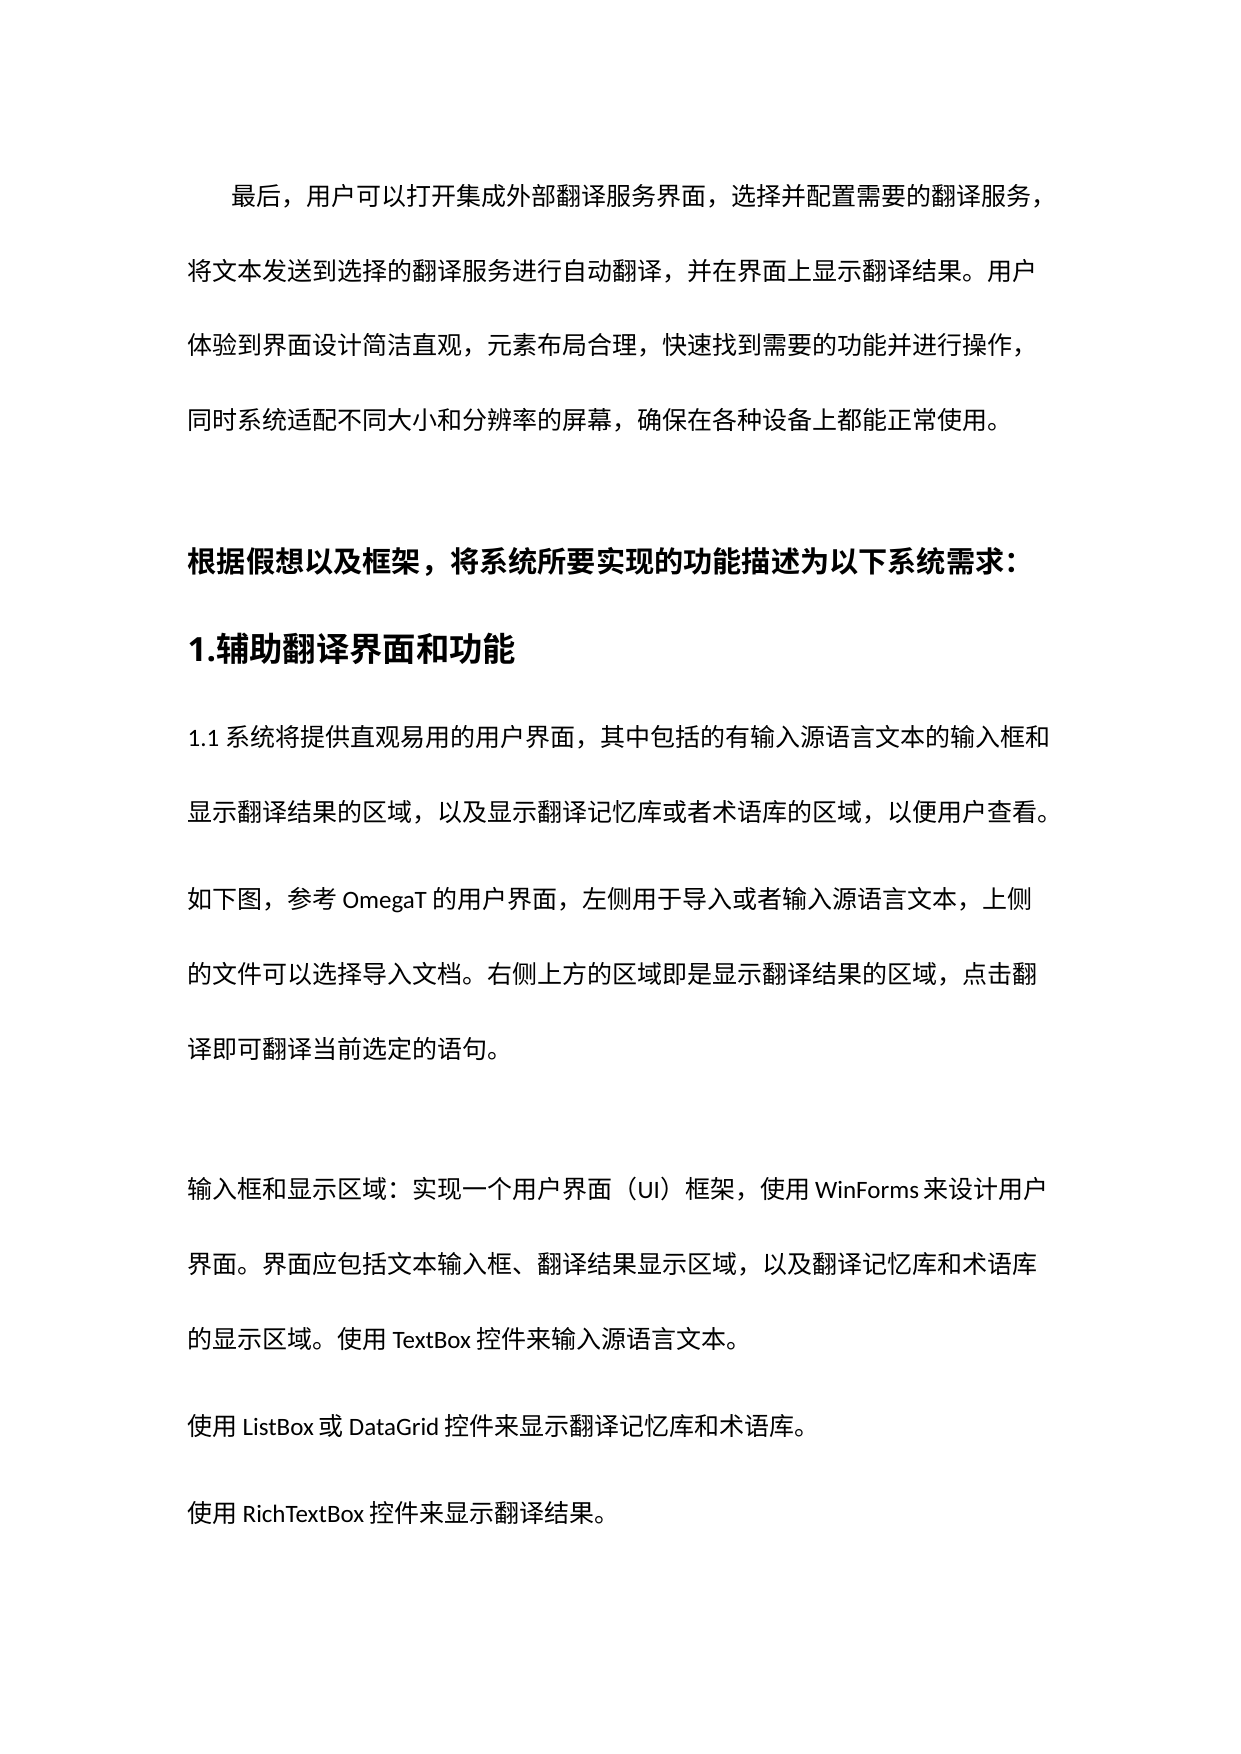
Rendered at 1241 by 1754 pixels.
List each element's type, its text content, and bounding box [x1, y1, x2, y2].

text 根据假想以及框架，将系统所要实现的功能描述为以下系统需求： [187, 527, 1053, 592]
text 使用RichTextBox控件来显示翻译结果。 [187, 1479, 1053, 1544]
list 1.辅助翻译界面和功能 [187, 615, 1053, 680]
text 最后，用户可以打开集成外部翻译服务界面，选择并配置需要的翻译服务，将文本发送到选择的翻译服务进行自动翻译，并在界面上显示翻译结果。用户体验到界面设计简洁直观，元素布局合理，快速找到需要的功能并进行操作，同时系统适配不同大小和分辨率的屏幕，确保在各种设备上都能正常使用。 [187, 162, 1053, 451]
text 1.1 系统将提供直观易用的用户界面，其中包括的有输入源语言文本的输入框和显示翻译结果的区域，以及显示翻译记忆库或者术语库的区域，以便用户查看。 [187, 703, 1053, 843]
text 使用ListBox或DataGrid控件来显示翻译记忆库和术语库。 [187, 1392, 1053, 1457]
text 输入框和显示区域：实现一个用户界面（UI）框架，使用WinForms来设计用户界面。界面应包括文本输入框、翻译结果显示区域，以及翻译记忆库和术语库的显示区域。使用TextBox控件来输入源语言文本。 [187, 1155, 1053, 1370]
text 如下图，参考OmegaT的用户界面，左侧用于导入或者输入源语言文本，上侧的文件可以选择导入文档。右侧上方的区域即是显示翻译结果的区域，点击翻译即可翻译当前选定的语句。 [187, 865, 1053, 1080]
